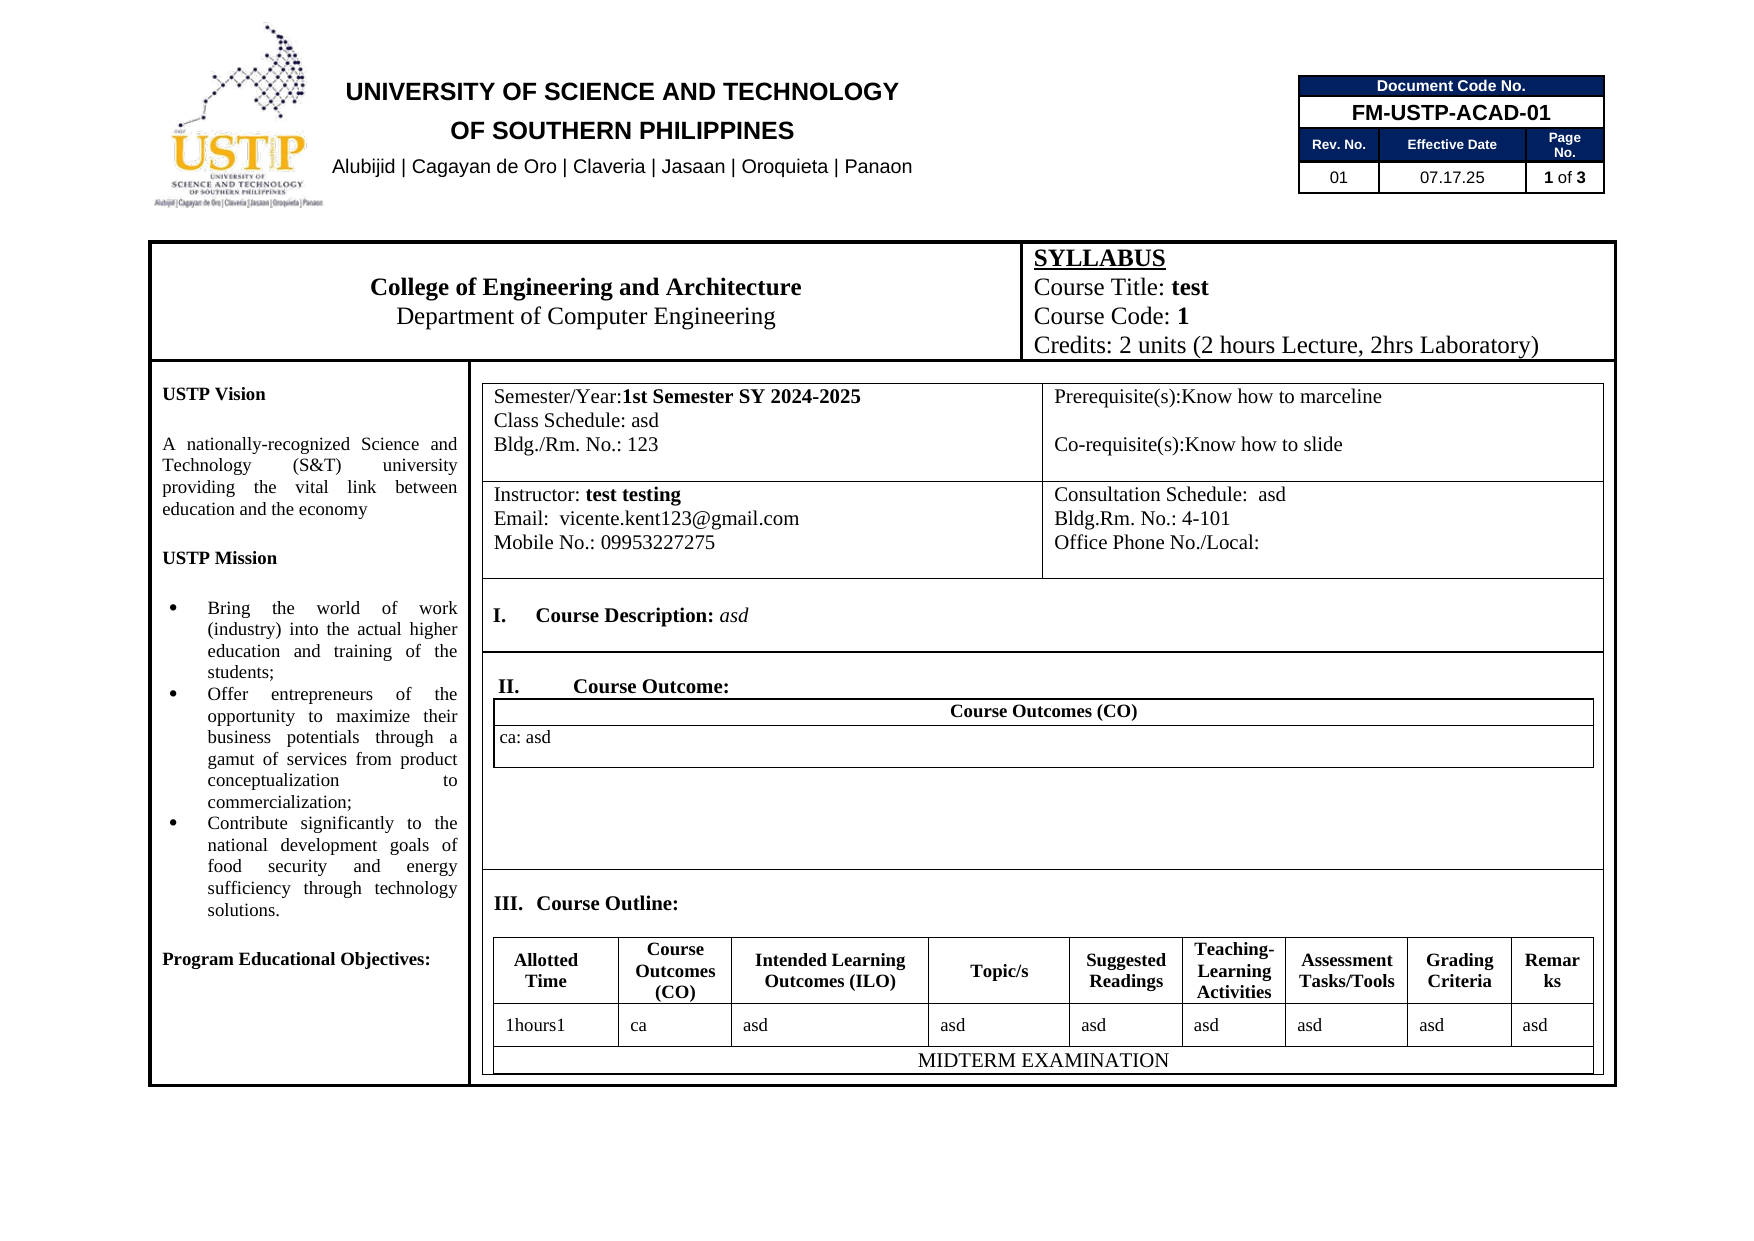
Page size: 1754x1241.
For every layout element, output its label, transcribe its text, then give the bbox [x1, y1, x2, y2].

picture [150, 20, 327, 210]
table_header SYLLABUS Course Title: test Course Code: 1 Credits: 2 units (2 hours Lecture, 2 hrs Laboratory) [1023, 244, 1614, 358]
table_header College of Engineering and Architecture Department of Computer Engineering [152, 244, 1020, 358]
table_cell [471, 362, 1614, 1084]
